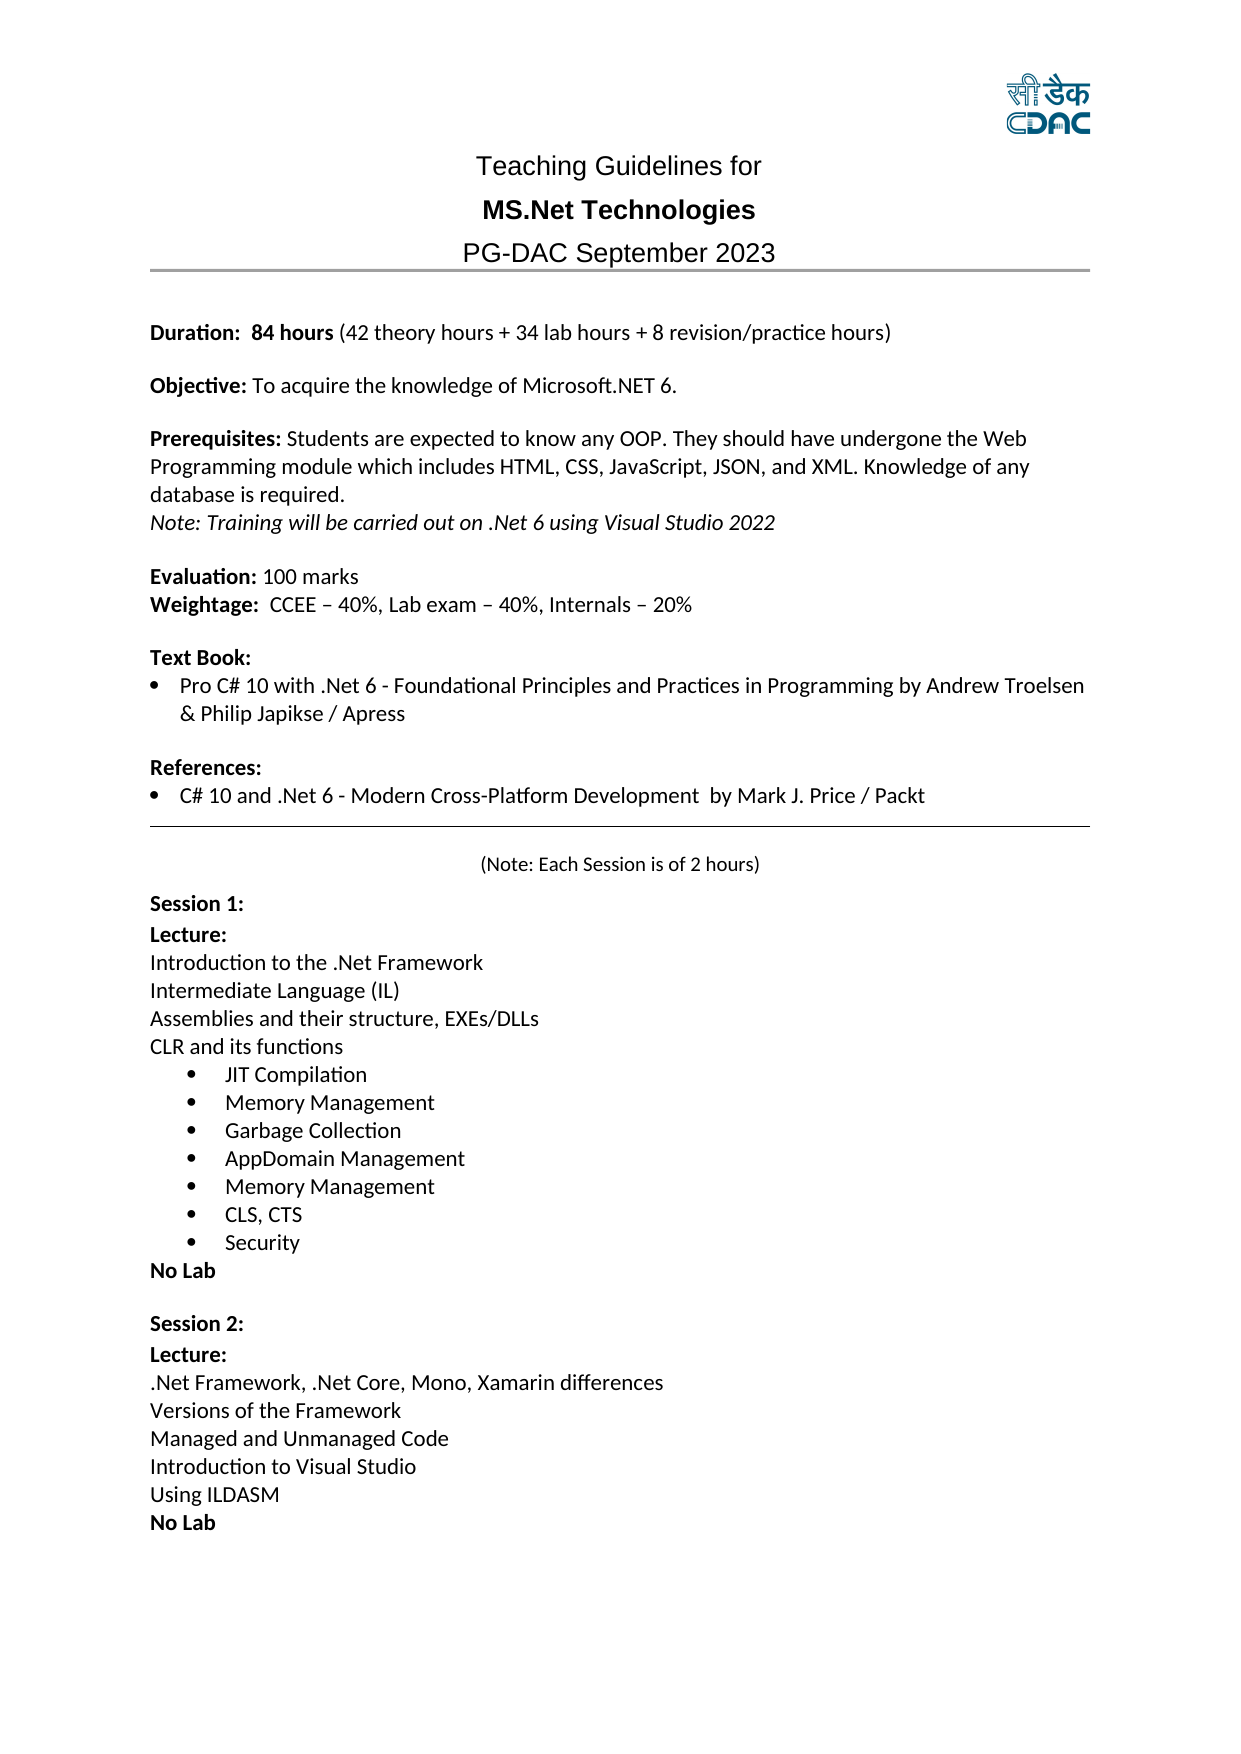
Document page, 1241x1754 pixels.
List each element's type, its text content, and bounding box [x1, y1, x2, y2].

list AppDomain Management [187, 1144, 1090, 1172]
text Weightage: CCEE – 40%, Lab exam – 40%, Internals – 20% [150, 590, 1090, 618]
text Using ILDASM [150, 1480, 1090, 1508]
text Session 1: [150, 889, 1090, 918]
text PG-DAC September 2023 [297, 237, 941, 268]
list Memory Management [187, 1172, 1090, 1200]
text Evaluation: 100 marks [150, 562, 1090, 590]
subtitle Text Book: [150, 643, 465, 671]
list Pro C# 10 with .Net 6 - Foundational Principles and Practices in Programming by Andrew Troelsen & Philip Japikse / Apress [150, 671, 1090, 727]
picture [1054, 118, 1064, 134]
text Teaching Guidelines for [296, 150, 941, 181]
subtitle References: [150, 753, 1090, 781]
list Memory Management [187, 1088, 1090, 1116]
text Note: Training will be carried out on .Net 6 using Visual Studio 2022 [150, 508, 1090, 537]
text Managed and Unmanaged Code [150, 1424, 1090, 1452]
subtitle (Note: Each Session is of 2 hours) [150, 852, 1090, 877]
text Lecture: [150, 920, 1090, 948]
text MS.Net Technologies [297, 194, 941, 225]
text Introduction to Visual Studio [150, 1452, 1090, 1480]
list C# 10 and .Net 6 - Modern Cross-Platform Development by Mark J. Price / Packt [150, 781, 1090, 826]
picture [1042, 126, 1048, 134]
list JIT Compilation [187, 1060, 1090, 1088]
text CLR and its functions [150, 1032, 1090, 1060]
text Introduction to the .Net Framework [150, 948, 1090, 976]
list CLS, CTS [187, 1200, 1090, 1228]
picture [1006, 73, 1091, 134]
picture [1077, 118, 1091, 128]
text Versions of the Framework [150, 1396, 1090, 1424]
text .Net Framework, .Net Core, Mono, Xamarin differences [150, 1368, 1090, 1396]
text Session 2: [150, 1309, 1090, 1337]
text Assemblies and their structure, EXEs/DLLs [150, 1004, 1090, 1032]
text Intermediate Language (IL) [150, 976, 1090, 1004]
text Prerequisites: Students are expected to know any OOP. They should have undergone the Web Programming module which includes HTML, CSS, JavaScript, JSON, and XML. Knowledge of any database is required. [150, 424, 1090, 508]
text No Lab [150, 1508, 1090, 1536]
picture [1057, 73, 1091, 83]
text No Lab [150, 1256, 1090, 1284]
text Objective: To acquire the knowledge of Microsoft.NET 6. [150, 371, 1070, 399]
text Duration: 84 hours (42 theory hours + 34 lab hours + 8 revision/practice hours) [150, 318, 1090, 346]
list Garbage Collection [187, 1116, 1090, 1144]
text Lecture: [150, 1340, 1090, 1368]
list Security [187, 1228, 1090, 1256]
